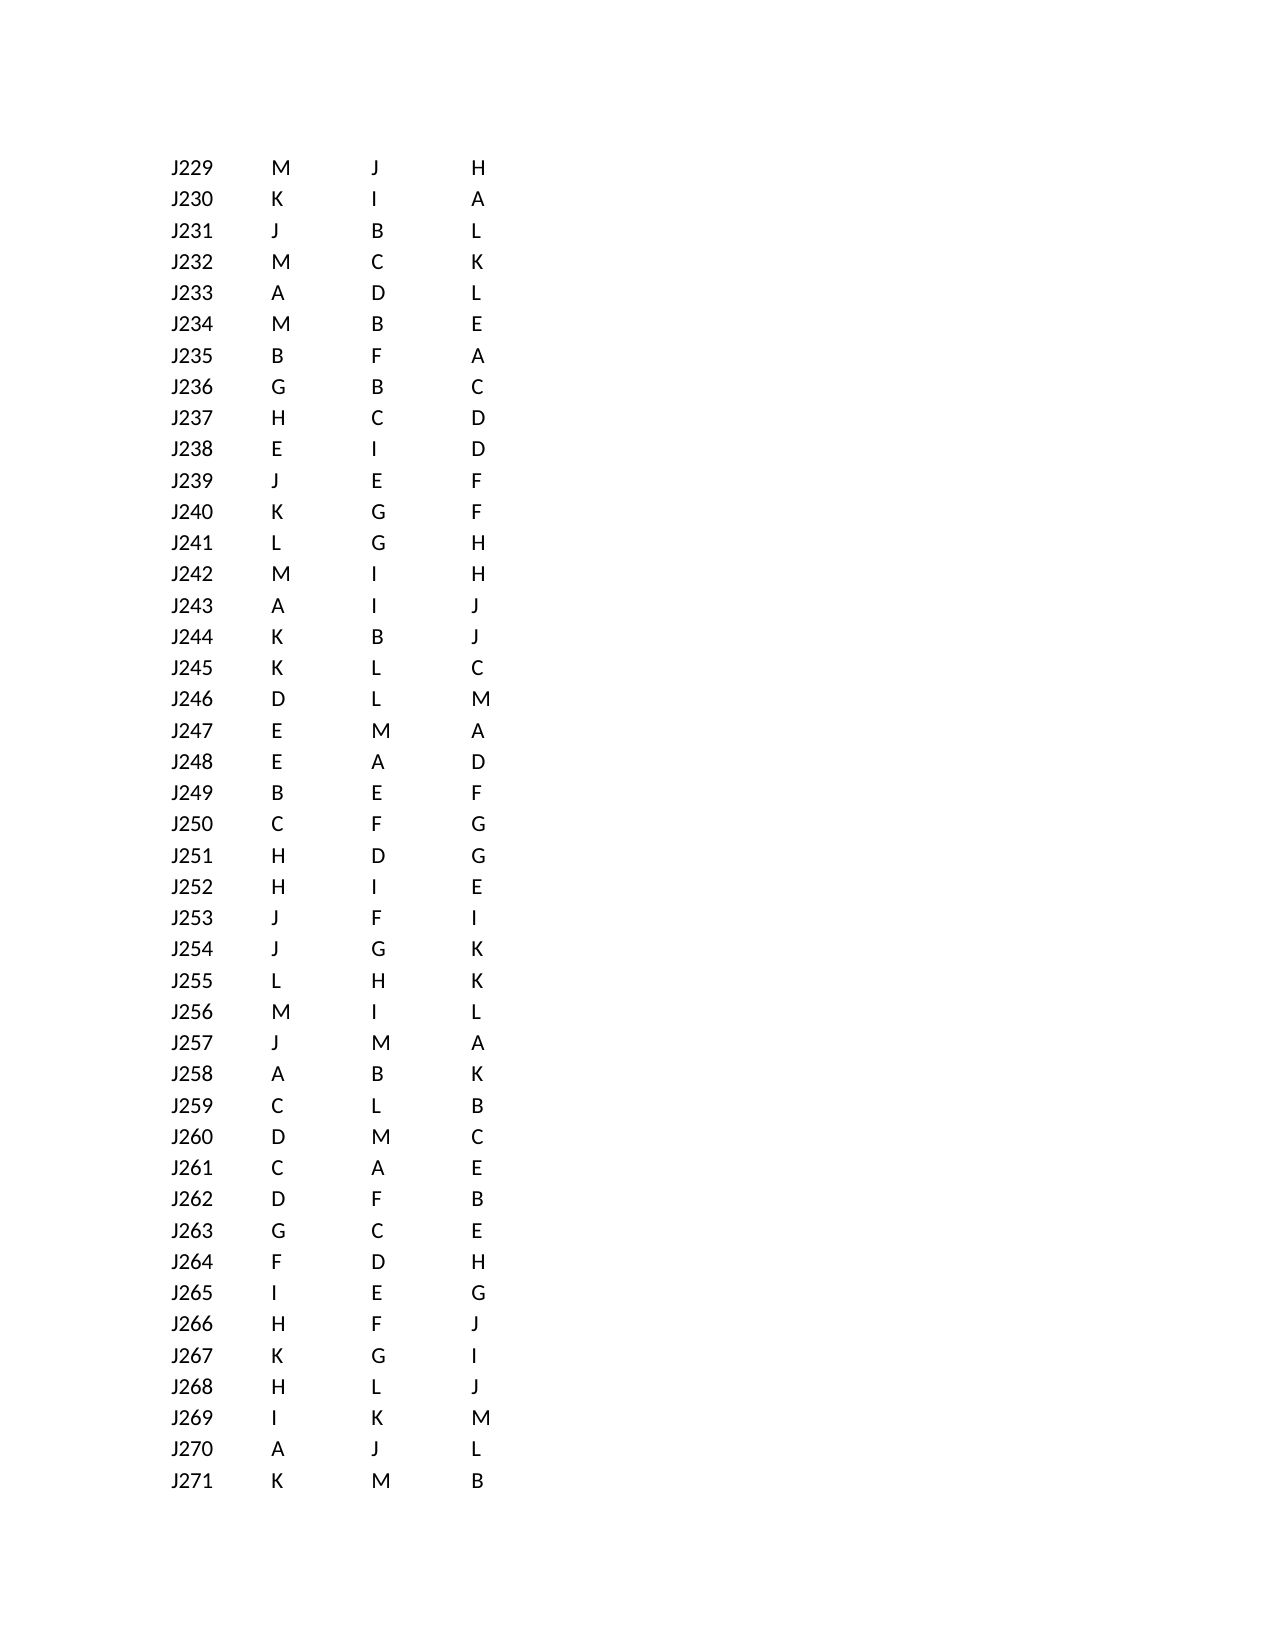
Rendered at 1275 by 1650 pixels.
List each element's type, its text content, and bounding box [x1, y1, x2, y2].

table_cell J257 [160, 1025, 260, 1056]
table_cell G [260, 369, 360, 400]
table_cell E [360, 463, 460, 494]
table_cell H [460, 1244, 560, 1275]
table_cell I [360, 556, 460, 587]
table_cell E [360, 1275, 460, 1306]
table_cell J [460, 588, 560, 619]
table_cell M [360, 1025, 460, 1056]
table_cell D [260, 1119, 360, 1150]
table_cell L [460, 213, 560, 244]
table_cell M [260, 994, 360, 1025]
table_cell J251 [160, 838, 260, 869]
table_cell B [360, 1056, 460, 1087]
table_cell L [360, 1088, 460, 1119]
table_cell J233 [160, 275, 260, 306]
table_cell F [360, 806, 460, 837]
table_cell K [260, 494, 360, 525]
table_cell L [460, 275, 560, 306]
table_cell C [260, 806, 360, 837]
table_cell J [360, 150, 460, 181]
table_cell I [360, 181, 460, 212]
table_cell E [460, 1213, 560, 1244]
table_cell A [260, 1056, 360, 1087]
table_cell K [460, 1056, 560, 1087]
table_cell D [360, 1244, 460, 1275]
table_cell J236 [160, 369, 260, 400]
table_cell H [460, 150, 560, 181]
table_cell I [260, 1275, 360, 1306]
table_cell J [460, 619, 560, 650]
table_cell J259 [160, 1088, 260, 1119]
table_cell K [260, 1463, 360, 1494]
table_cell L [360, 681, 460, 712]
table_cell I [260, 1400, 360, 1431]
table_cell B [360, 369, 460, 400]
table_cell B [360, 306, 460, 337]
table_cell I [360, 588, 460, 619]
table_cell J263 [160, 1213, 260, 1244]
table_cell C [460, 1119, 560, 1150]
table_cell C [360, 1213, 460, 1244]
table_cell A [460, 1025, 560, 1056]
table_cell J231 [160, 213, 260, 244]
table_cell K [460, 931, 560, 962]
table_cell J269 [160, 1400, 260, 1431]
table_cell J237 [160, 400, 260, 431]
table_cell G [460, 838, 560, 869]
table_cell J247 [160, 713, 260, 744]
table_cell B [260, 775, 360, 806]
table_cell J249 [160, 775, 260, 806]
table_cell B [460, 1181, 560, 1212]
table_cell I [460, 900, 560, 931]
table_cell A [260, 275, 360, 306]
table_cell A [460, 181, 560, 212]
table_cell J [260, 931, 360, 962]
table_cell H [260, 1306, 360, 1337]
table_cell G [260, 1213, 360, 1244]
table_cell J250 [160, 806, 260, 837]
table_cell C [360, 244, 460, 275]
table_cell C [460, 369, 560, 400]
table_cell B [260, 338, 360, 369]
table_cell K [260, 1338, 360, 1369]
table_cell A [460, 338, 560, 369]
table_cell F [360, 1306, 460, 1337]
table_cell D [260, 681, 360, 712]
table_cell B [460, 1088, 560, 1119]
table_cell C [460, 650, 560, 681]
table_cell C [360, 400, 460, 431]
table_cell G [360, 931, 460, 962]
table_cell J271 [160, 1463, 260, 1494]
table_cell J [260, 900, 360, 931]
table_cell K [260, 650, 360, 681]
table_cell D [460, 400, 560, 431]
table_cell L [260, 963, 360, 994]
table_cell J268 [160, 1369, 260, 1400]
table_cell J241 [160, 525, 260, 556]
table_cell J258 [160, 1056, 260, 1087]
table_cell A [360, 744, 460, 775]
table_cell K [460, 963, 560, 994]
table_cell F [360, 1181, 460, 1212]
table_cell J238 [160, 431, 260, 462]
table_cell J262 [160, 1181, 260, 1212]
table_cell E [460, 869, 560, 900]
table_cell C [260, 1150, 360, 1181]
table_cell A [260, 588, 360, 619]
table_cell J248 [160, 744, 260, 775]
table_cell L [460, 994, 560, 1025]
table_cell J254 [160, 931, 260, 962]
table_cell J [460, 1369, 560, 1400]
table_cell F [360, 900, 460, 931]
table_cell C [260, 1088, 360, 1119]
table_cell E [460, 306, 560, 337]
table_cell K [460, 244, 560, 275]
table_cell L [260, 525, 360, 556]
table_cell J230 [160, 181, 260, 212]
table_cell J239 [160, 463, 260, 494]
table_cell E [260, 713, 360, 744]
table_cell G [460, 806, 560, 837]
table_cell F [460, 494, 560, 525]
table_cell K [360, 1400, 460, 1431]
table_cell J266 [160, 1306, 260, 1337]
table_cell J246 [160, 681, 260, 712]
table_cell J [260, 213, 360, 244]
table_cell A [460, 713, 560, 744]
table_cell M [260, 150, 360, 181]
table_cell I [360, 869, 460, 900]
table_cell J255 [160, 963, 260, 994]
table_cell A [260, 1431, 360, 1462]
table_cell J235 [160, 338, 260, 369]
table_cell E [360, 775, 460, 806]
table_cell L [460, 1431, 560, 1462]
table_cell J245 [160, 650, 260, 681]
table_cell H [260, 1369, 360, 1400]
table_cell M [460, 681, 560, 712]
table_cell G [360, 525, 460, 556]
table_cell L [360, 1369, 460, 1400]
table_cell M [360, 1119, 460, 1150]
table_cell J243 [160, 588, 260, 619]
table_cell F [260, 1244, 360, 1275]
table_cell H [360, 963, 460, 994]
table_cell J [260, 463, 360, 494]
table_cell J242 [160, 556, 260, 587]
table_cell K [260, 181, 360, 212]
table_cell I [460, 1338, 560, 1369]
table_cell J244 [160, 619, 260, 650]
table_cell B [460, 1463, 560, 1494]
table_cell M [260, 244, 360, 275]
table_cell H [260, 400, 360, 431]
table_cell G [360, 494, 460, 525]
table_cell J232 [160, 244, 260, 275]
table_cell J229 [160, 150, 260, 181]
table_cell L [360, 650, 460, 681]
table_cell A [360, 1150, 460, 1181]
table_cell J [360, 1431, 460, 1462]
table_cell J264 [160, 1244, 260, 1275]
table_cell B [360, 213, 460, 244]
table_cell J253 [160, 900, 260, 931]
table_cell E [260, 744, 360, 775]
table_cell K [260, 619, 360, 650]
table_cell J252 [160, 869, 260, 900]
table_cell M [260, 556, 360, 587]
table_cell G [360, 1338, 460, 1369]
table_cell I [360, 994, 460, 1025]
table_cell J240 [160, 494, 260, 525]
table_cell J267 [160, 1338, 260, 1369]
table_cell J234 [160, 306, 260, 337]
table_cell D [260, 1181, 360, 1212]
table_cell J265 [160, 1275, 260, 1306]
table_cell E [260, 431, 360, 462]
table_cell F [360, 338, 460, 369]
table_cell F [460, 775, 560, 806]
table_cell D [460, 744, 560, 775]
table_cell H [260, 869, 360, 900]
table_cell J270 [160, 1431, 260, 1462]
table_cell J261 [160, 1150, 260, 1181]
table_cell H [460, 525, 560, 556]
table_cell D [460, 431, 560, 462]
table_cell D [360, 838, 460, 869]
table_cell J260 [160, 1119, 260, 1150]
table_cell E [460, 1150, 560, 1181]
table_cell I [360, 431, 460, 462]
table_cell H [260, 838, 360, 869]
table_cell M [460, 1400, 560, 1431]
table_cell B [360, 619, 460, 650]
table_cell M [260, 306, 360, 337]
table_cell G [460, 1275, 560, 1306]
table_cell J [460, 1306, 560, 1337]
table_cell H [460, 556, 560, 587]
table_cell M [360, 713, 460, 744]
table_cell M [360, 1463, 460, 1494]
table_cell J [260, 1025, 360, 1056]
table_cell J256 [160, 994, 260, 1025]
table_cell D [360, 275, 460, 306]
table_cell F [460, 463, 560, 494]
